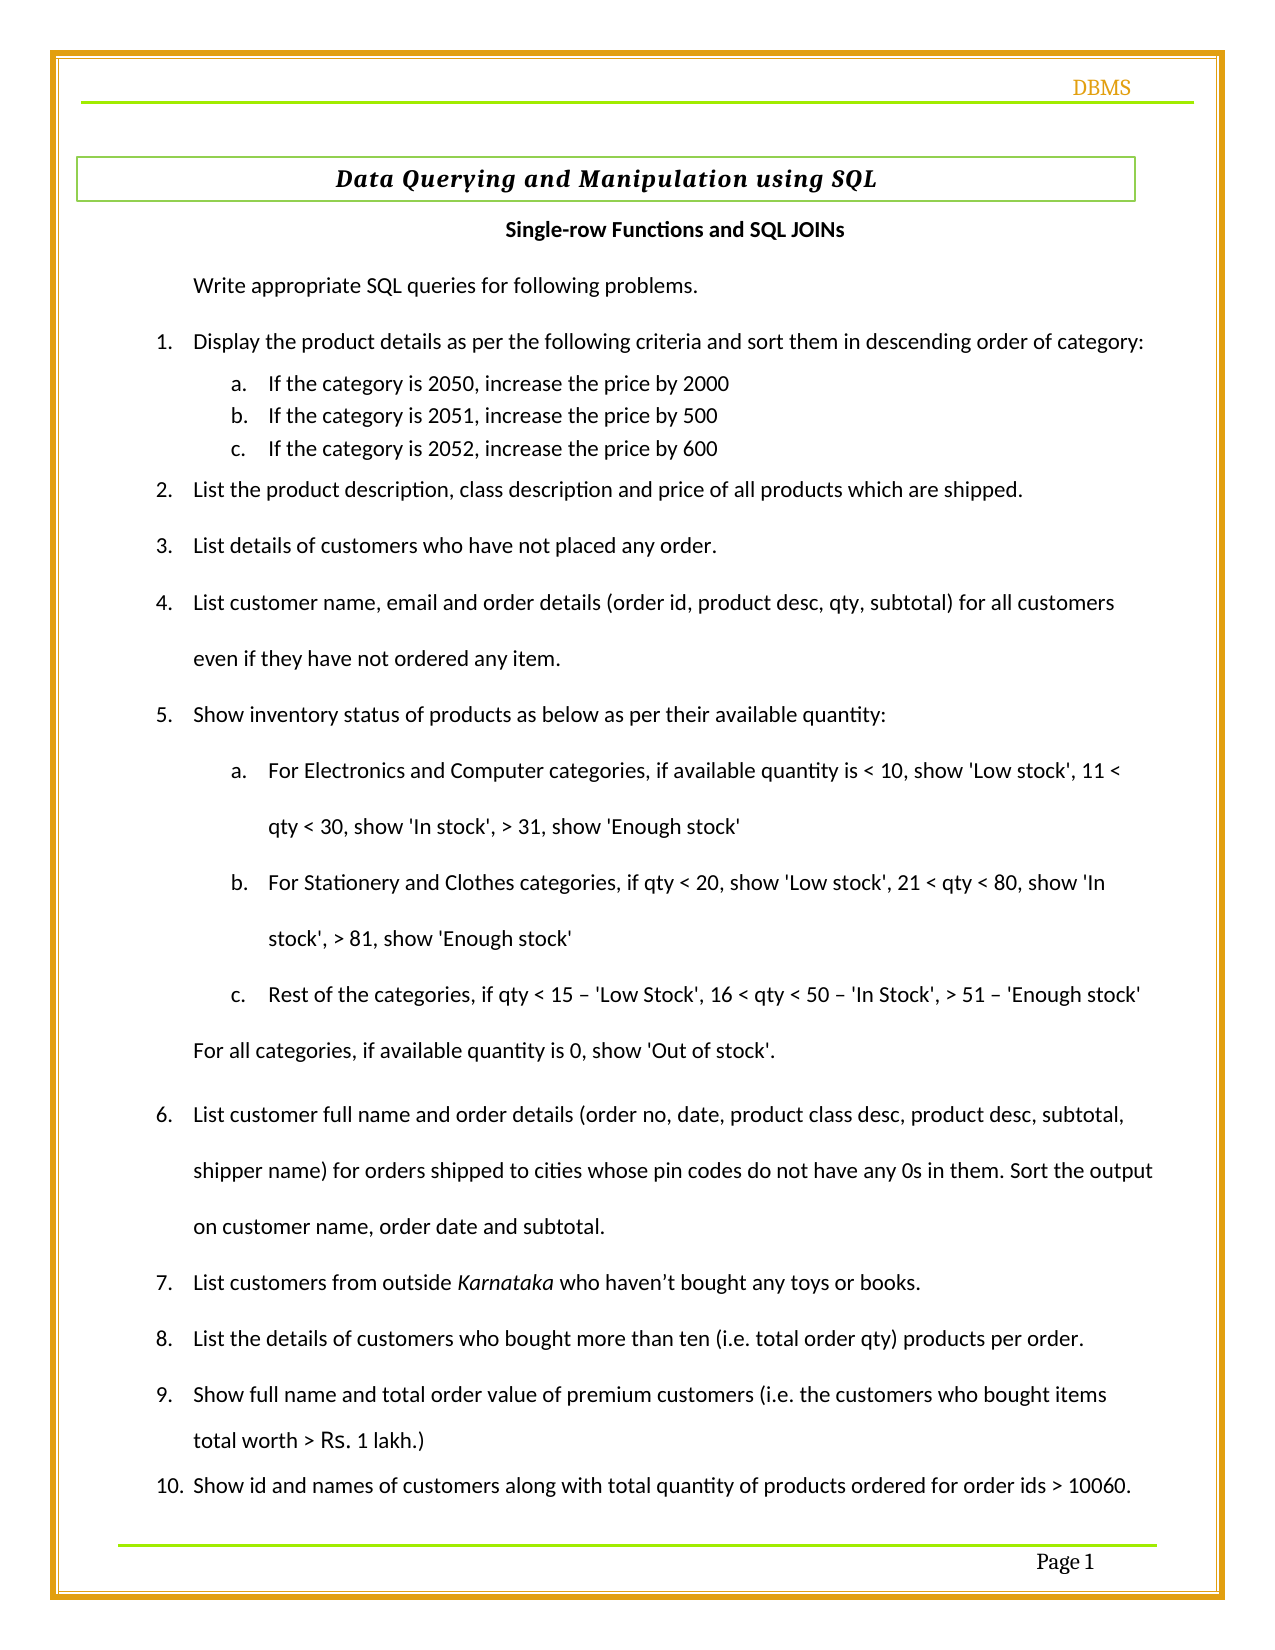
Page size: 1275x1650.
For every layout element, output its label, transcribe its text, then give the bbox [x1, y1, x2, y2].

list Show inventory status of products as below as per their available quantity: [156, 700, 1157, 728]
list List the product description, class description and price of all products which are shipped. [156, 476, 1157, 504]
list If the category is 2052, increase the price by 600 [231, 434, 1157, 462]
list List customer name, email and order details (order id, product desc, qty, subtotal) for all customers even if they have not ordered any item. [156, 588, 1157, 672]
list List the details of customers who bought more than ten (i.e. total order qty) products per order. [156, 1324, 1157, 1353]
list List customer full name and order details (order no, date, product class desc, product desc, subtotal, shipper name) for orders shipped to cities whose pin codes do not have any 0s in them. Sort the output on customer name, order date and subtotal. [156, 1100, 1157, 1241]
list Show full name and total order value of premium customers (i.e. the customers who bought items total worth > Rs. 1 lakh.) [156, 1381, 1157, 1456]
list Show id and names of customers along with total quantity of products ordered for order ids > 10060. [156, 1471, 1157, 1499]
list Write appropriate SQL queries for following problems. [193, 271, 1157, 299]
list Single-row Functions and SQL JOINs [193, 215, 1157, 243]
list For Stationery and Clothes categories, if qty < 20, show 'Low stock', 21 < qty < 80, show 'In stock', > 81, show 'Enough stock' [231, 868, 1157, 952]
list Display the product details as per the following criteria and sort them in descending order of category: [156, 327, 1157, 355]
text For all categories, if available quantity is 0, show 'Out of stock'. [118, 1036, 1157, 1064]
list If the category is 2051, increase the price by 500 [231, 401, 1157, 429]
list If the category is 2050, increase the price by 2000 [231, 369, 1157, 397]
list Rest of the categories, if qty < 15 – 'Low Stock', 16 < qty < 50 – 'In Stock', > 51 – 'Enough stock' [231, 980, 1157, 1008]
list List details of customers who have not placed any order. [156, 532, 1157, 560]
list For Electronics and Computer categories, if available quantity is < 10, show 'Low stock', 11 < qty < 30, show 'In stock', > 31, show 'Enough stock' [231, 756, 1157, 840]
list List customers from outside Karnataka who haven’t bought any toys or books. [156, 1268, 1157, 1297]
